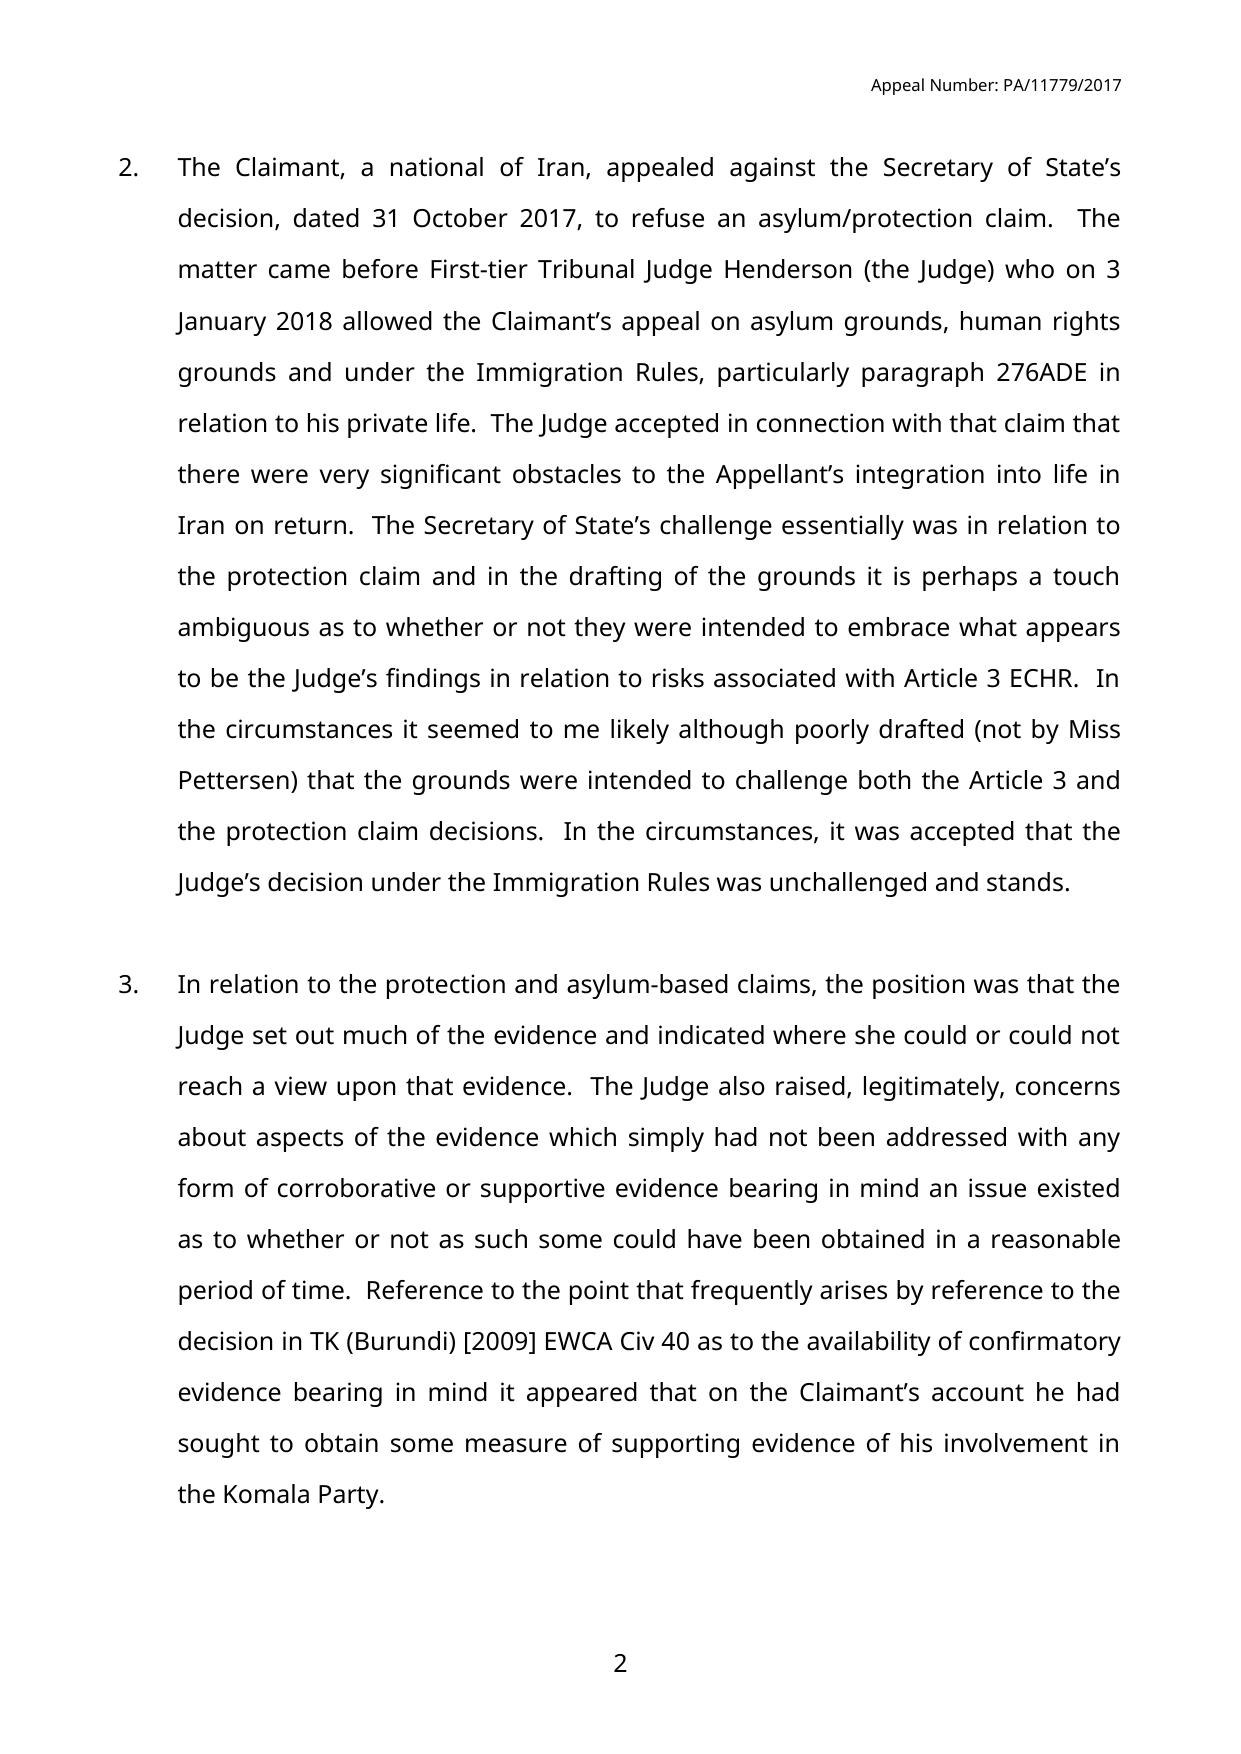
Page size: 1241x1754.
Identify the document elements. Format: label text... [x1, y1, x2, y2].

text 3. In relation to the protection and asylum-based claims, the position was that the Judge set out much of the evidence and indicated where she could or could not reach a view upon that evidence. The Judge also raised, legitimately, concerns about aspects of the evidence which simply had not been addressed with any form of corroborative or supportive evidence bearing in mind an issue existed as to whether or not as such some could have been obtained in a reasonable period of time. Reference to the point that frequently arises by reference to the decision in TK (Burundi) [2009] EWCA Civ 40 as to the availability of confirmatory evidence bearing in mind it appeared that on the Claimant’s account he had sought to obtain some measure of supporting evidence of his involvement in the Komala Party. [118, 967, 1122, 1511]
text 2. The Claimant, a national of Iran, appealed against the Secretary of State’s decision, dated 31 October 2017, to refuse an asylum/protection claim. The matter came before First-tier Tribunal Judge Henderson (the Judge) who on 3 January 2018 allowed the Claimant’s appeal on asylum grounds, human rights grounds and under the Immigration Rules, particularly paragraph 276ADE in relation to his private life. The Judge accepted in connection with that claim that there were very significant obstacles to the Appellant’s integration into life in Iran on return. The Secretary of State’s challenge essentially was in relation to the protection claim and in the drafting of the grounds it is perhaps a touch ambiguous as to whether or not they were intended to embrace what appears to be the Judge’s findings in relation to risks associated with Article 3 ECHR. In the circumstances it seemed to me likely although poorly drafted (not by Miss Pettersen) that the grounds were intended to challenge both the Article 3 and the protection claim decisions. In the circumstances, it was accepted that the Judge’s decision under the Immigration Rules was unchallenged and stands. [118, 150, 1122, 899]
